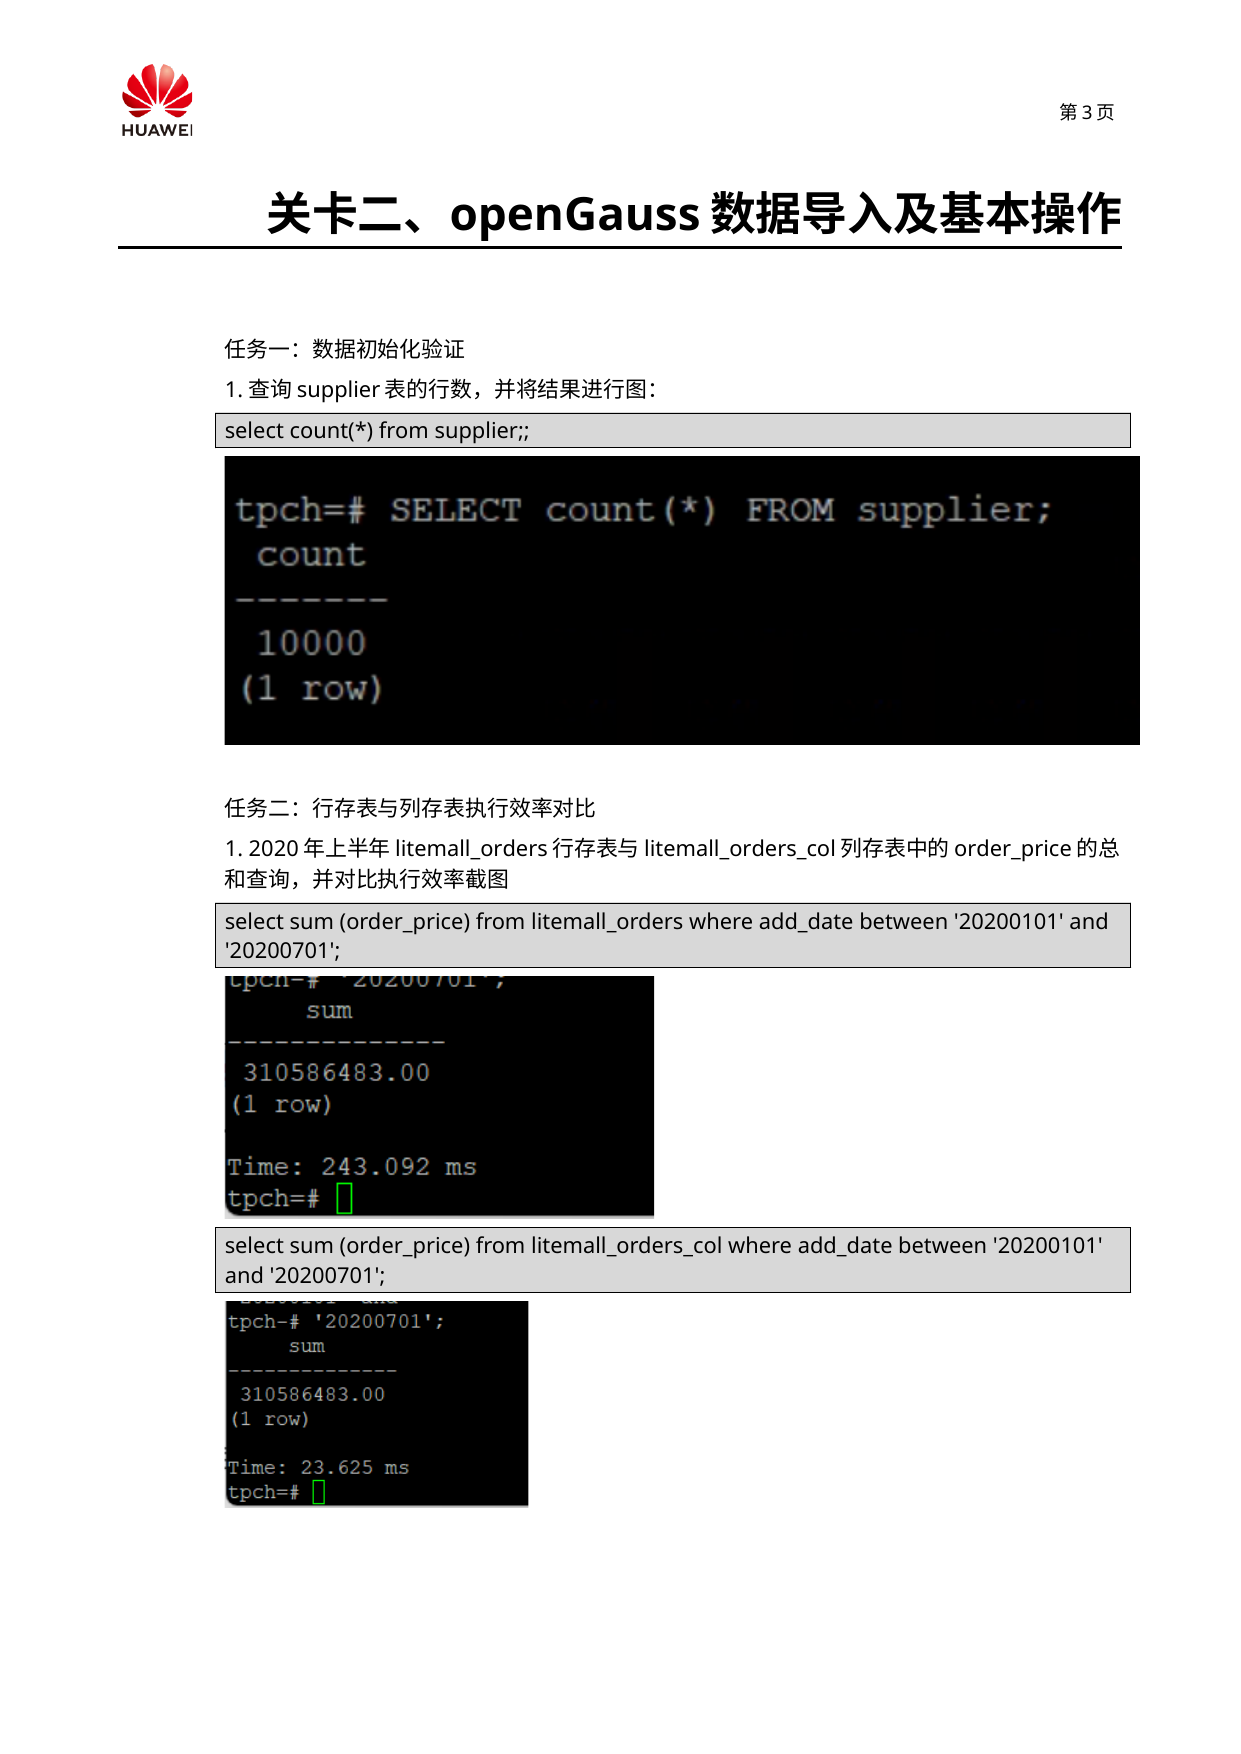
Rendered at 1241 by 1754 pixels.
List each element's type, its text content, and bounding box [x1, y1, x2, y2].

text select sum (order_price) from litemall_orders_col where add_date between '20200101' and '20200701'; [216, 1228, 1130, 1292]
picture [224, 1301, 529, 1508]
picture [224, 976, 655, 1219]
subtitle 关卡二、openGauss数据导入及基本操作 [118, 177, 1122, 246]
text 1. 2020年上半年litemall_orders行存表与litemall_orders_col列存表中的order_price的总和查询，并对比执行效率截图 [224, 831, 1122, 894]
text 任务一：数据初始化验证 [224, 332, 1122, 364]
text 1. 查询supplier表的行数，并将结果进行图： [224, 372, 1122, 404]
text select sum (order_price) from litemall_orders where add_date between '20200101' and '20200701'; [216, 904, 1130, 967]
text 任务二：行存表与列存表执行效率对比 [224, 791, 1122, 822]
picture [122, 64, 193, 136]
text select count(*) from supplier;; [216, 414, 1130, 447]
picture [224, 456, 1140, 745]
